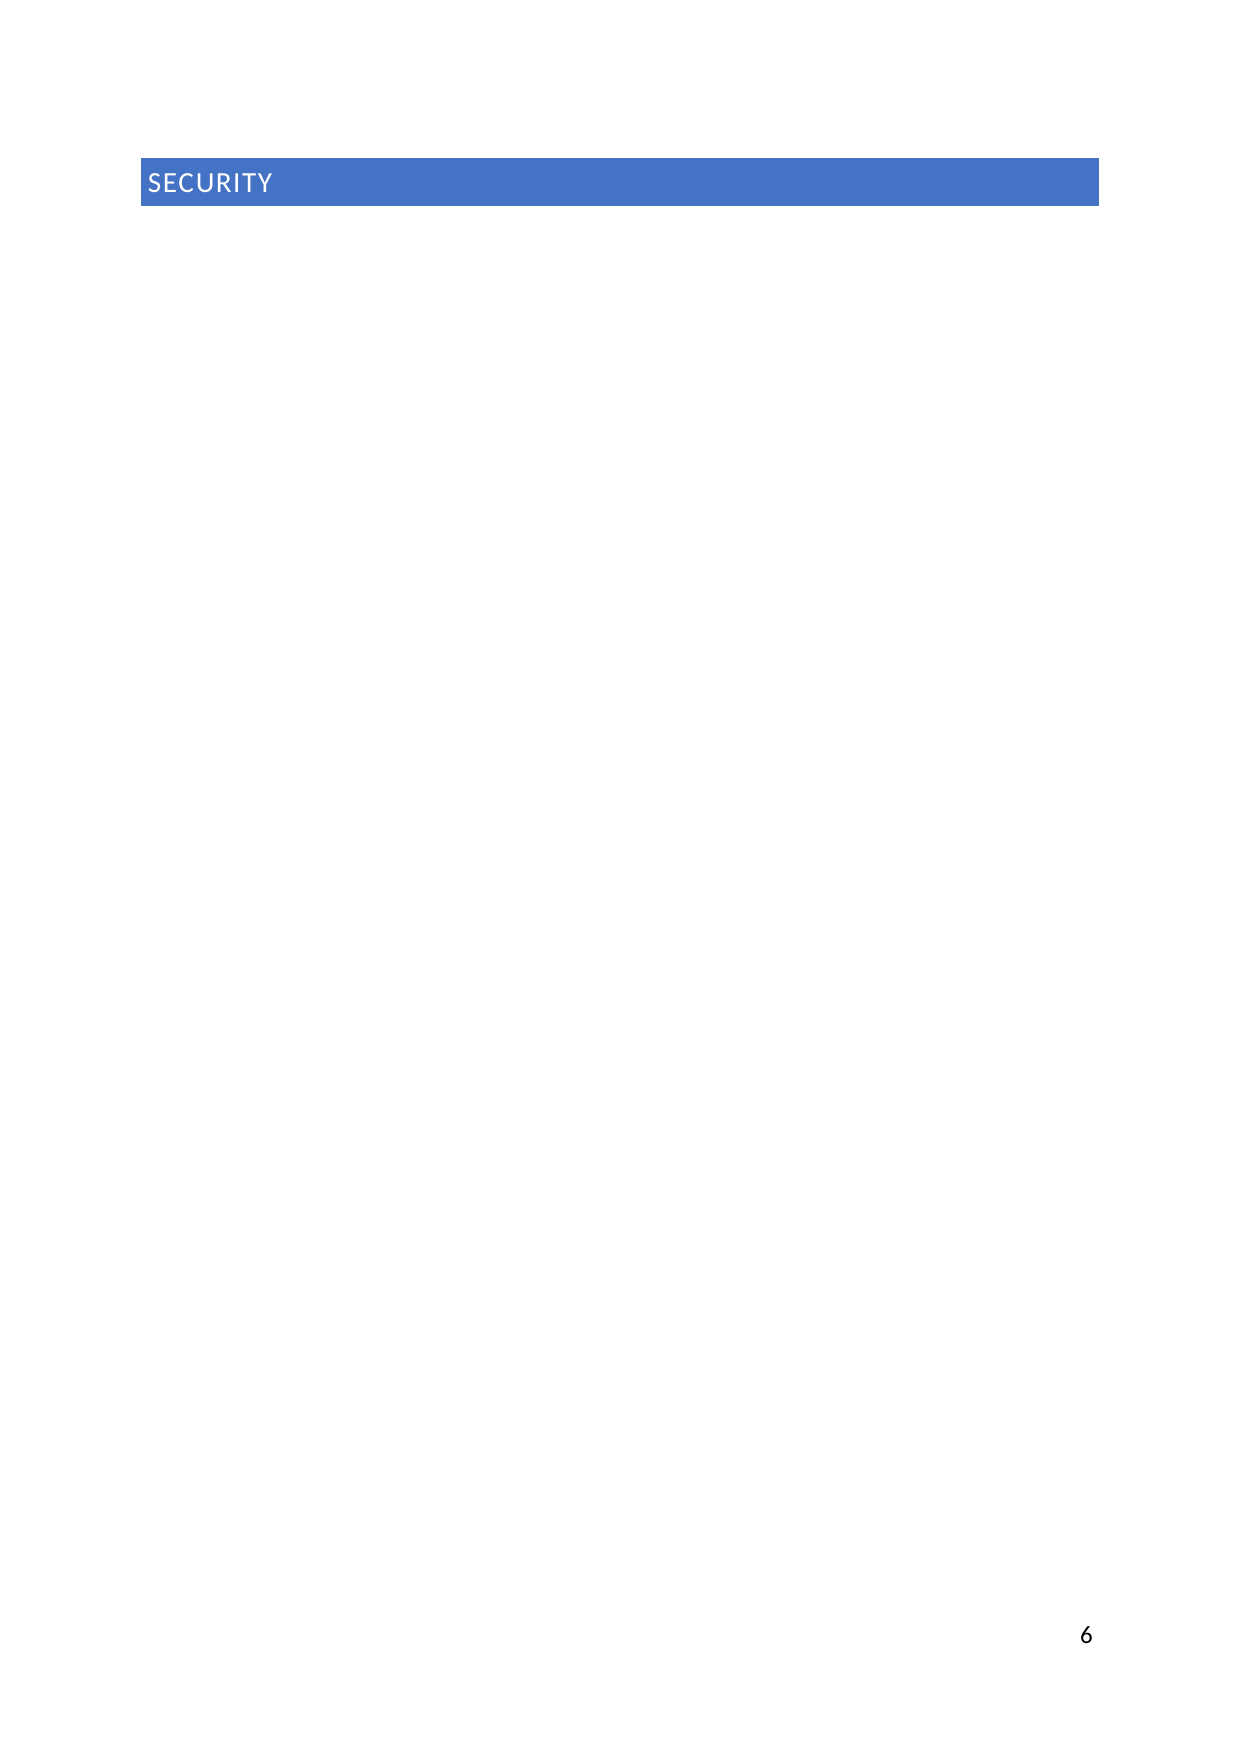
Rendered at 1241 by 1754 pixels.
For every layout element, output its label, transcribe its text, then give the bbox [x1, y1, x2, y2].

subtitle Security [148, 164, 1093, 200]
